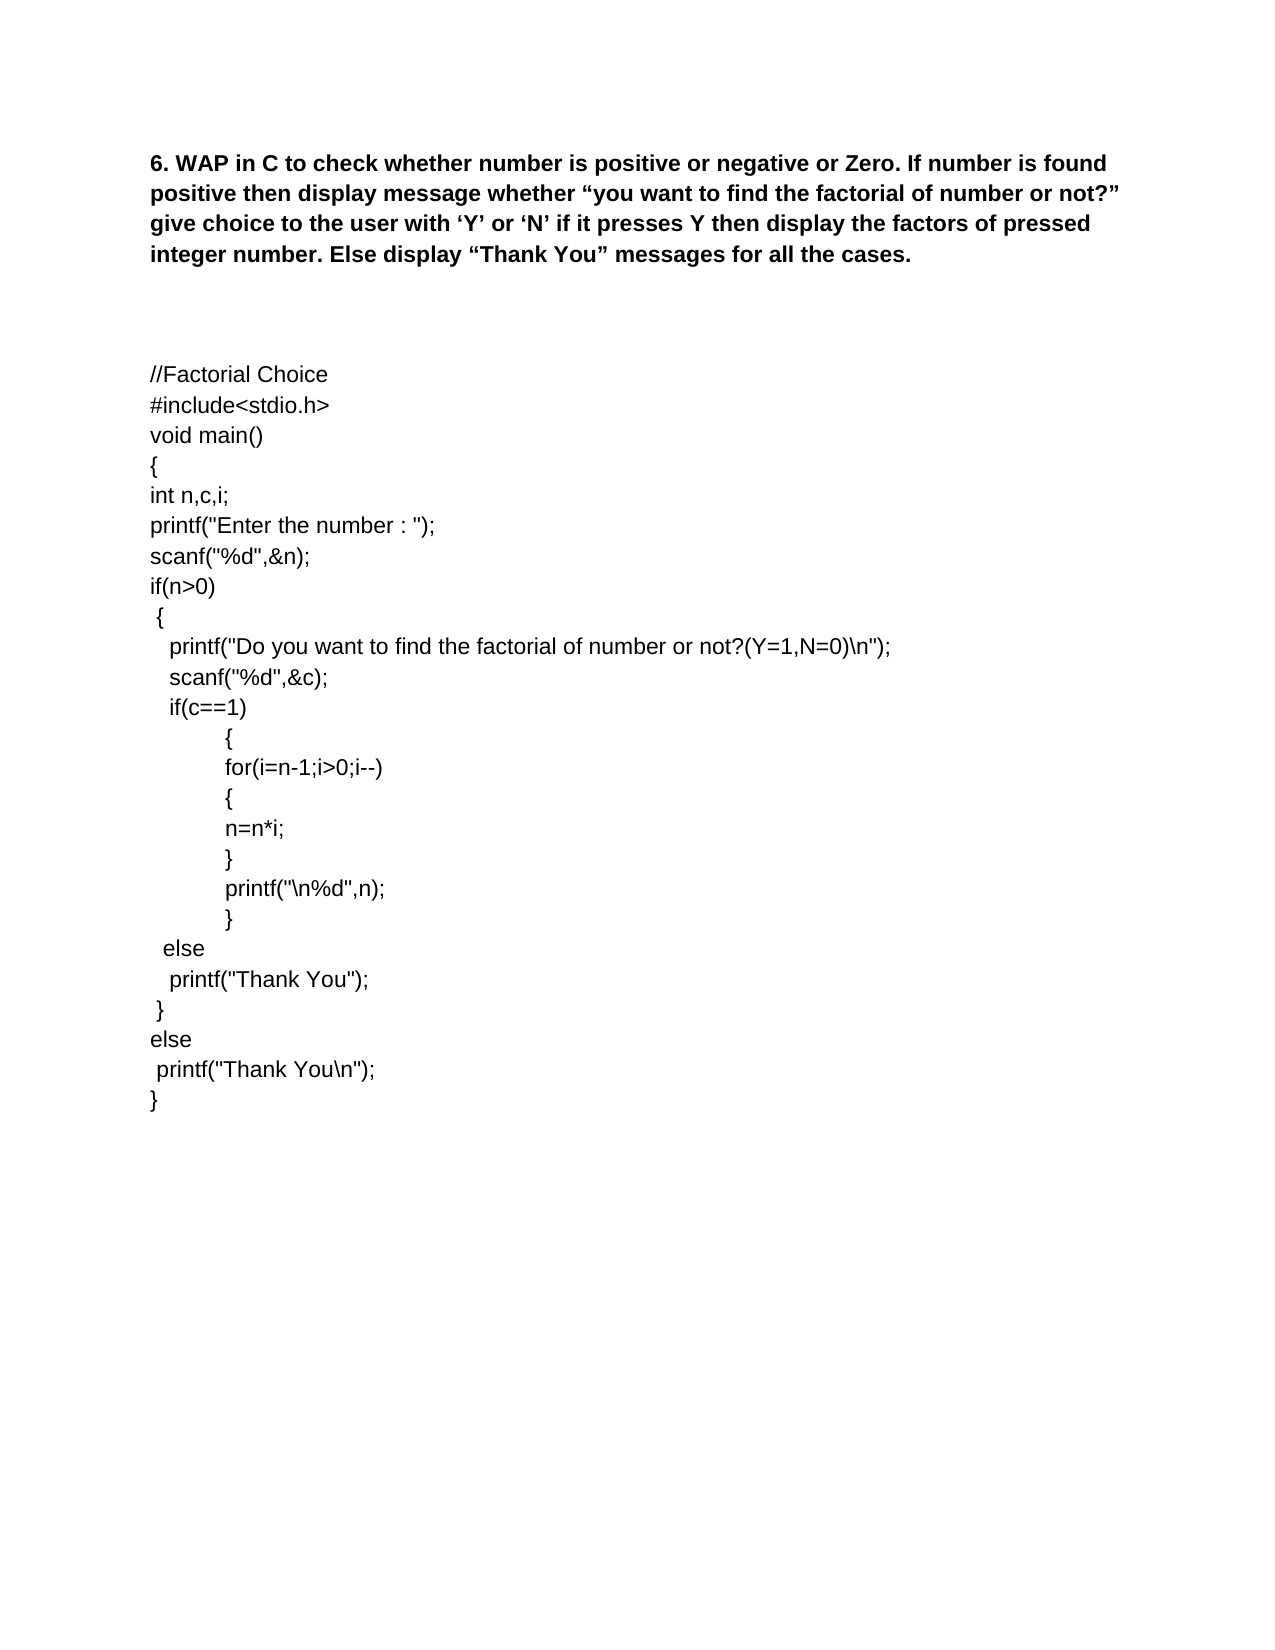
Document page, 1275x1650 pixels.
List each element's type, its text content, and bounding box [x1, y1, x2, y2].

text n=n*i; [150, 814, 1125, 841]
text printf("Thank You\n"); [150, 1056, 1125, 1083]
text if(n>0) [150, 573, 1125, 599]
text } [150, 1086, 1125, 1113]
text scanf("%d",&c); [150, 663, 1125, 690]
text printf("Thank You"); [150, 966, 1125, 992]
text printf("Enter the number : "); [150, 512, 1125, 539]
text { [150, 784, 1125, 811]
text else [150, 935, 1125, 962]
text 6. WAP in C to check whether number is positive or negative or Zero. If number is found positive then display message whether “you want to find the factorial of number or not?” give choice to the user with ‘Y’ or ‘N’ if it presses Y then display the factors of pressed integer number. Else display “Thank You” messages for all the cases. [150, 150, 1125, 267]
text scanf("%d",&n); [150, 543, 1125, 569]
text else [150, 1026, 1125, 1052]
text { [150, 452, 1125, 478]
text int n,c,i; [150, 482, 1125, 509]
text for(i=n-1;i>0;i--) [150, 754, 1125, 781]
text //Factorial Choice [150, 361, 1125, 388]
text printf("\n%d",n); [150, 875, 1125, 901]
text printf("Do you want to find the factorial of number or not?(Y=1,N=0)\n"); [150, 633, 1125, 660]
text } [150, 996, 1125, 1022]
text } [150, 845, 1125, 871]
text { [150, 603, 1125, 629]
text { [150, 724, 1125, 750]
text void main() [150, 422, 1125, 448]
text if(c==1) [150, 694, 1125, 720]
text #include<stdio.h> [150, 392, 1125, 418]
text } [150, 905, 1125, 932]
